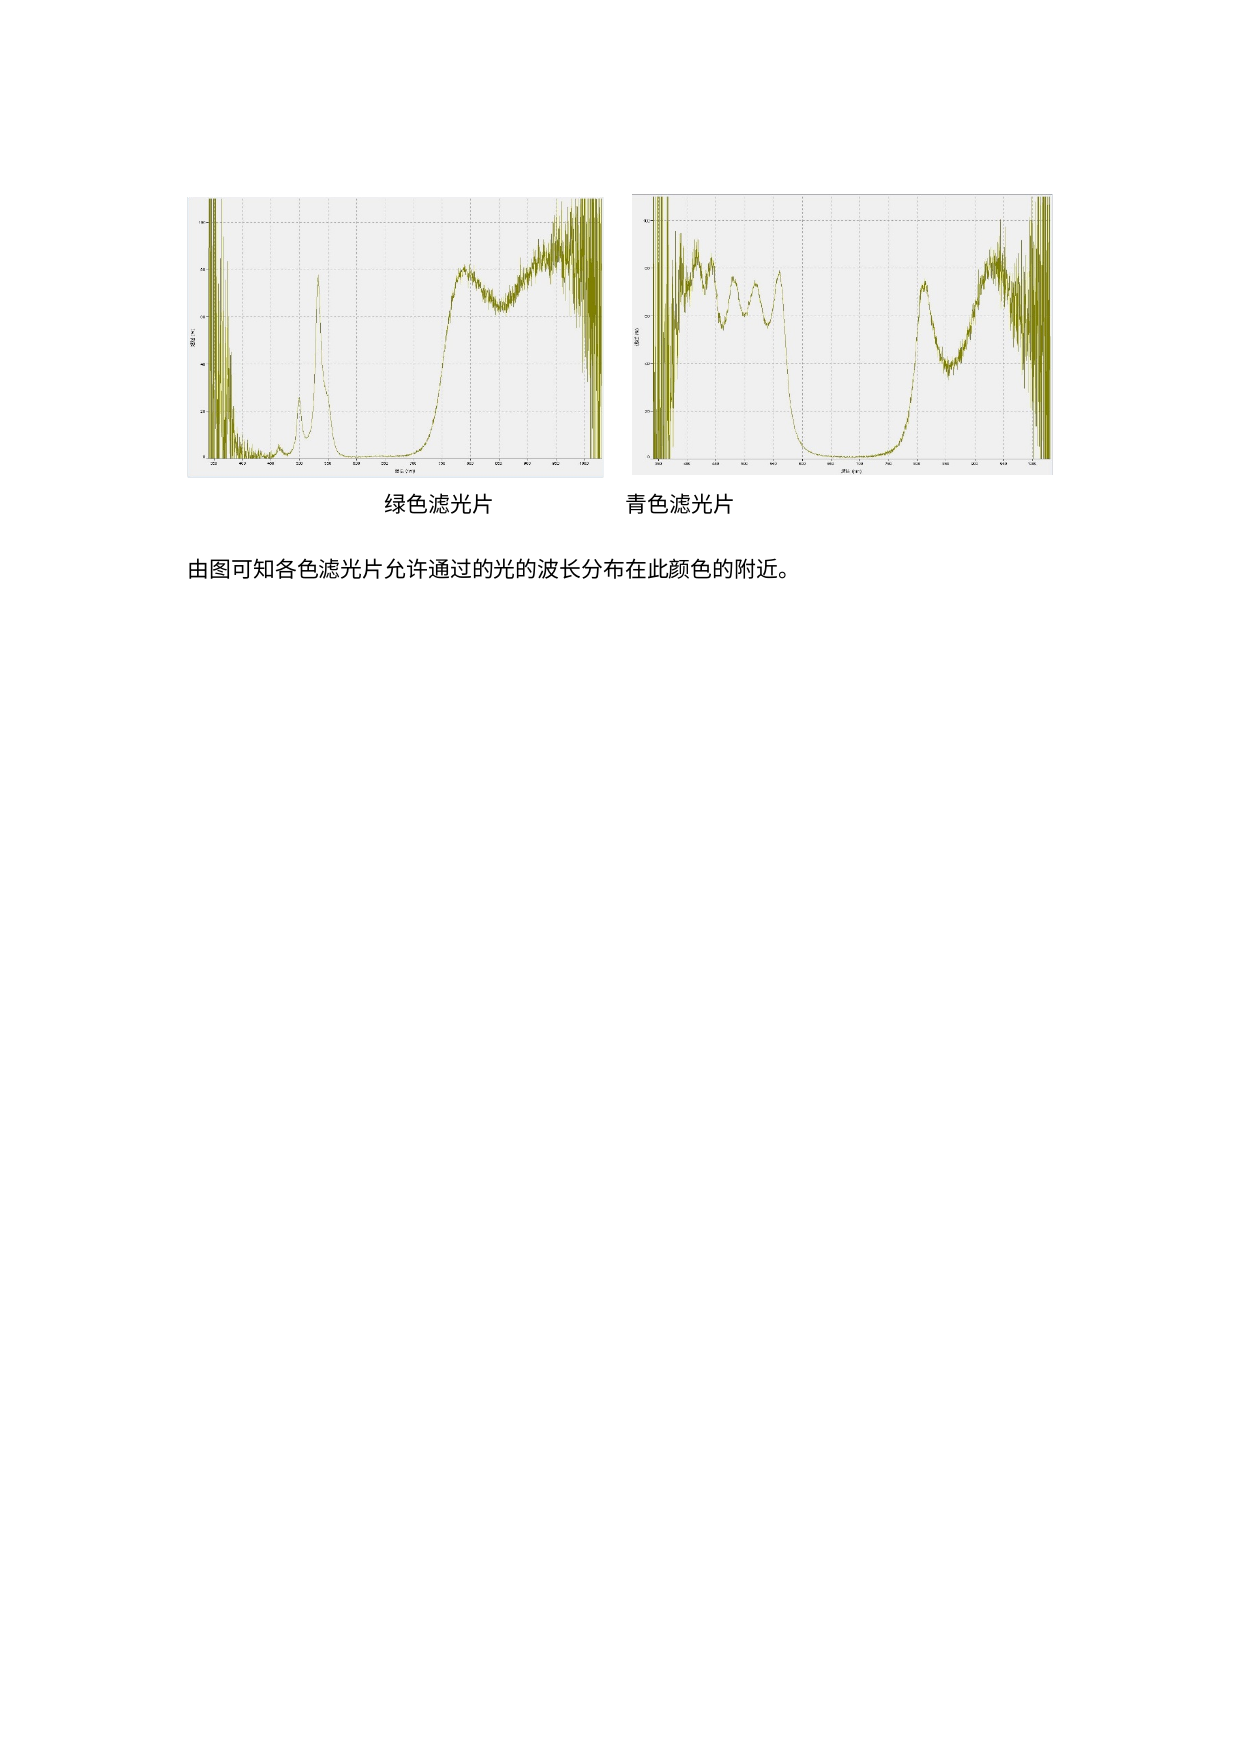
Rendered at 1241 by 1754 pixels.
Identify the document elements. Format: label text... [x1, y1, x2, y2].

picture [632, 194, 1053, 475]
text 由图可知各色滤光片允许通过的光的波长分布在此颜色的附近。 [187, 552, 1053, 584]
picture [187, 197, 604, 478]
text 绿色滤光片 青色滤光片 [187, 487, 1053, 519]
